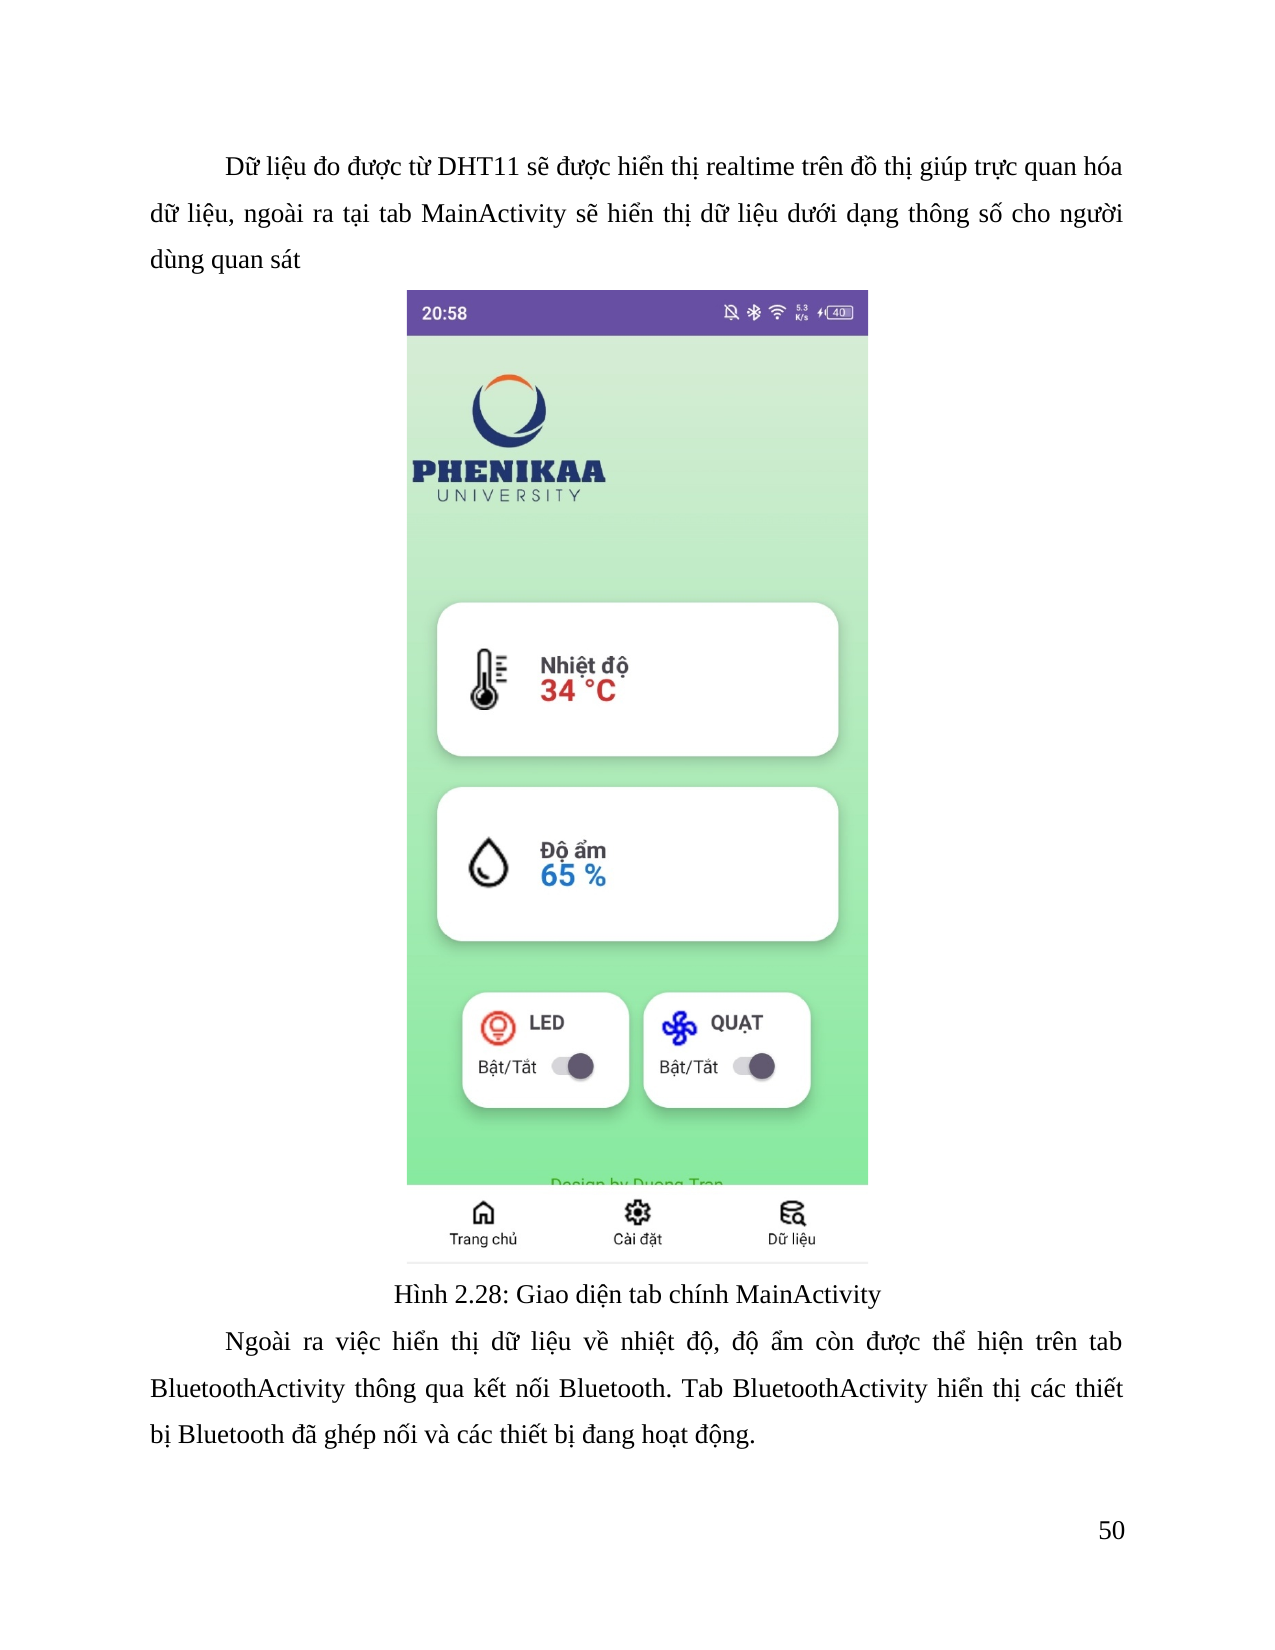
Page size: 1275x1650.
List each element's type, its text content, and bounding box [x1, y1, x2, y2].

text Hình 2.28: Giao diện tab chính MainActivity [150, 1279, 1125, 1310]
text Ngoài ra việc hiển thị dữ liệu về nhiệt độ, độ ẩm còn được thể hiện trên tab BluetoothActivity thông qua kết nối Bluetooth. Tab BluetoothActivity hiển thị các thiết bị Bluetooth đã ghép nối và các thiết bị đang hoạt động. [150, 1325, 1125, 1450]
text Dữ liệu đo được từ DHT11 sẽ được hiển thị realtime trên đồ thị giúp trực quan hóa dữ liệu, ngoài ra tại tab MainActivity sẽ hiển thị dữ liệu dưới dạng thông số cho người dùng quan sát [150, 150, 1125, 274]
picture [406, 290, 869, 1264]
